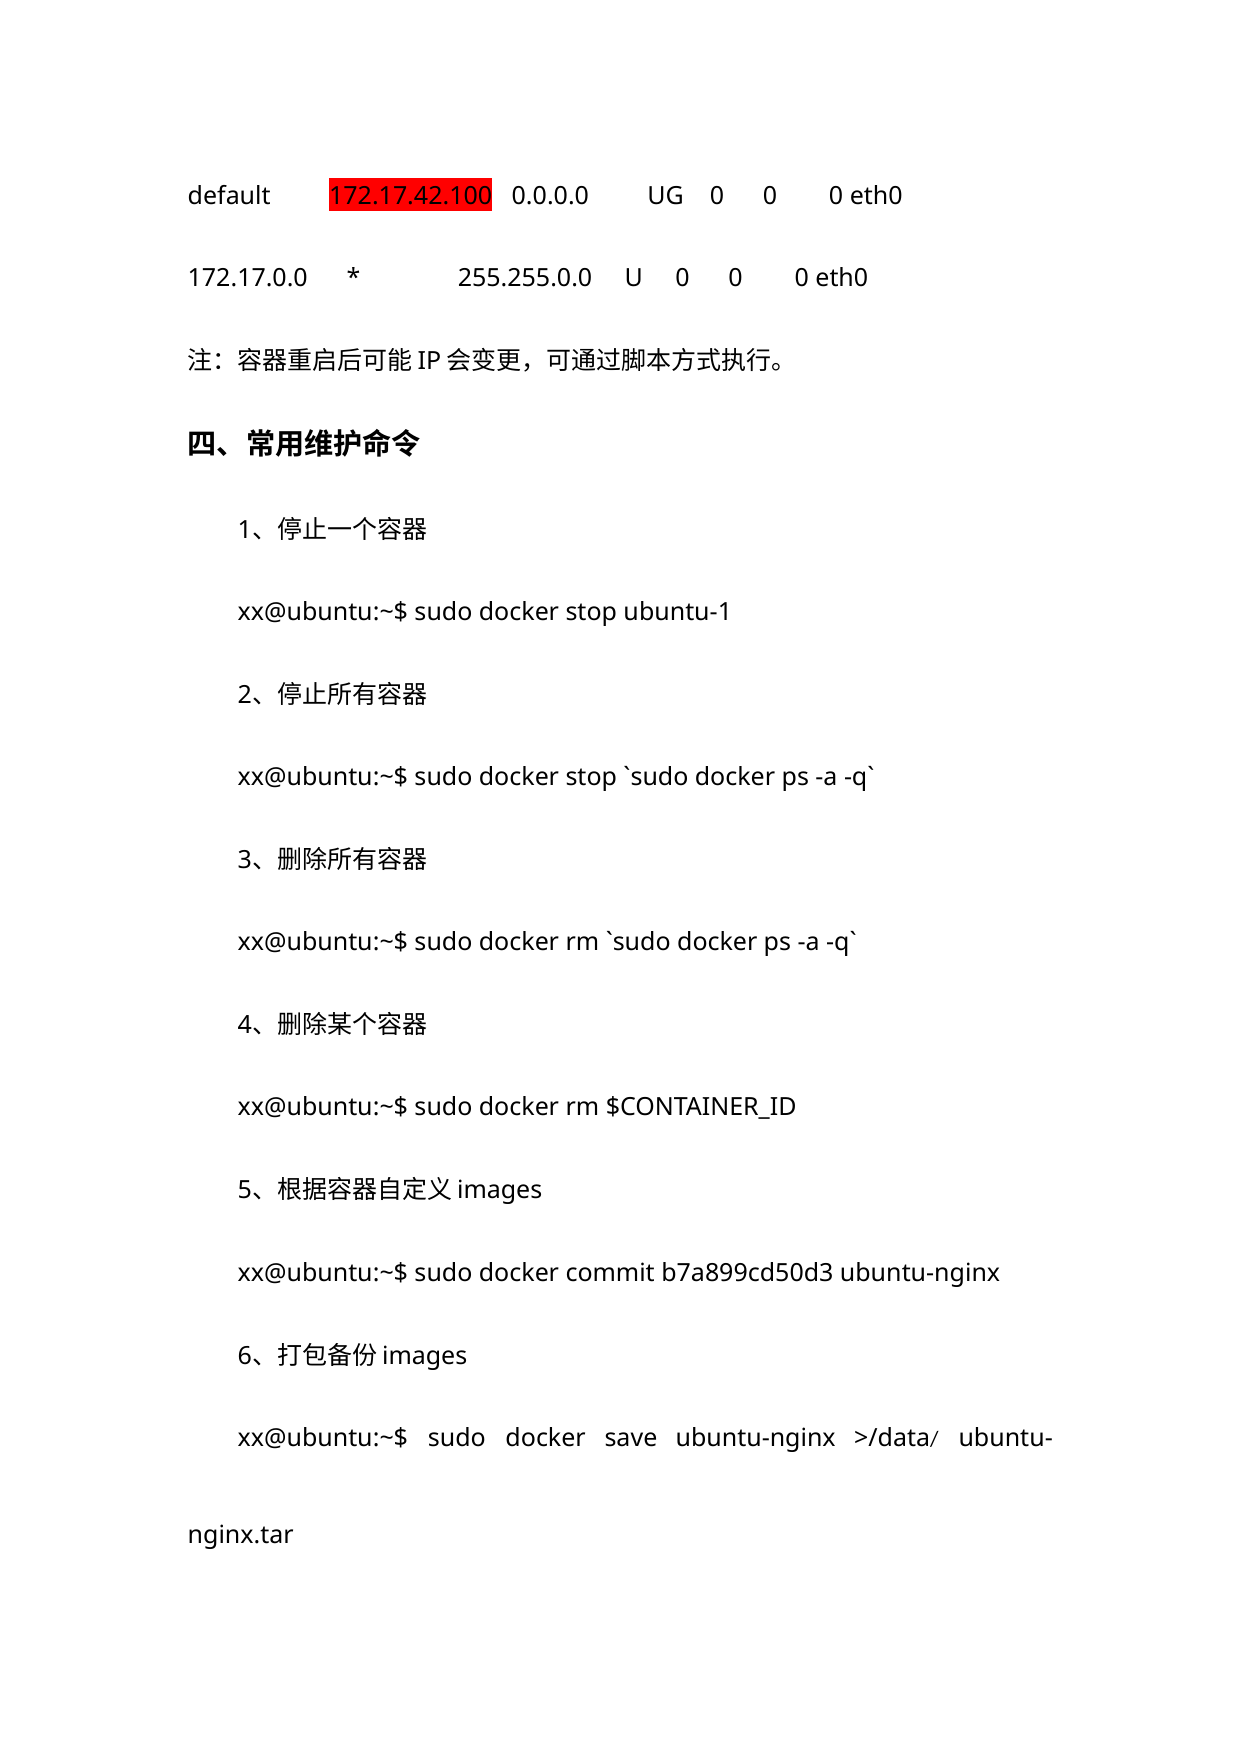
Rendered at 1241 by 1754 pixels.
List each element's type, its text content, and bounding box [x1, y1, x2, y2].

text default 172.17.42.100 0.0.0.0 UG 0 0 0 eth0 [187, 162, 1053, 227]
text 注：容器重启后可能IP会变更，可通过脚本方式执行。 [187, 326, 1053, 391]
text 172.17.0.0 * 255.255.0.0 U 0 0 0 eth0 [187, 244, 1053, 309]
text xx@ubuntu:~$ sudo docker commit b7a899cd50d3 ubuntu-nginx [187, 1239, 1053, 1304]
text 2、停止所有容器 [187, 660, 1053, 725]
text xx@ubuntu:~$ sudo docker stop ubuntu-1 [187, 578, 1053, 643]
text 6、打包备份images [187, 1321, 1053, 1386]
text 4、删除某个容器 [187, 991, 1053, 1056]
text xx@ubuntu:~$ sudo docker rm `sudo docker ps -a -q` [187, 908, 1053, 973]
text 3、删除所有容器 [187, 825, 1053, 890]
text 1、停止一个容器 [187, 495, 1053, 560]
text xx@ubuntu:~$ sudo docker stop `sudo docker ps -a -q` [187, 743, 1053, 808]
text xx@ubuntu:~$ sudo docker rm $CONTAINER_ID [187, 1074, 1053, 1139]
text xx@ubuntu:~$ sudo docker save ubuntu-nginx >/data/ ubuntu-nginx.tar [187, 1404, 1053, 1566]
text 四、常用维护命令 [187, 409, 1053, 474]
text 5、根据容器自定义images [187, 1156, 1053, 1221]
